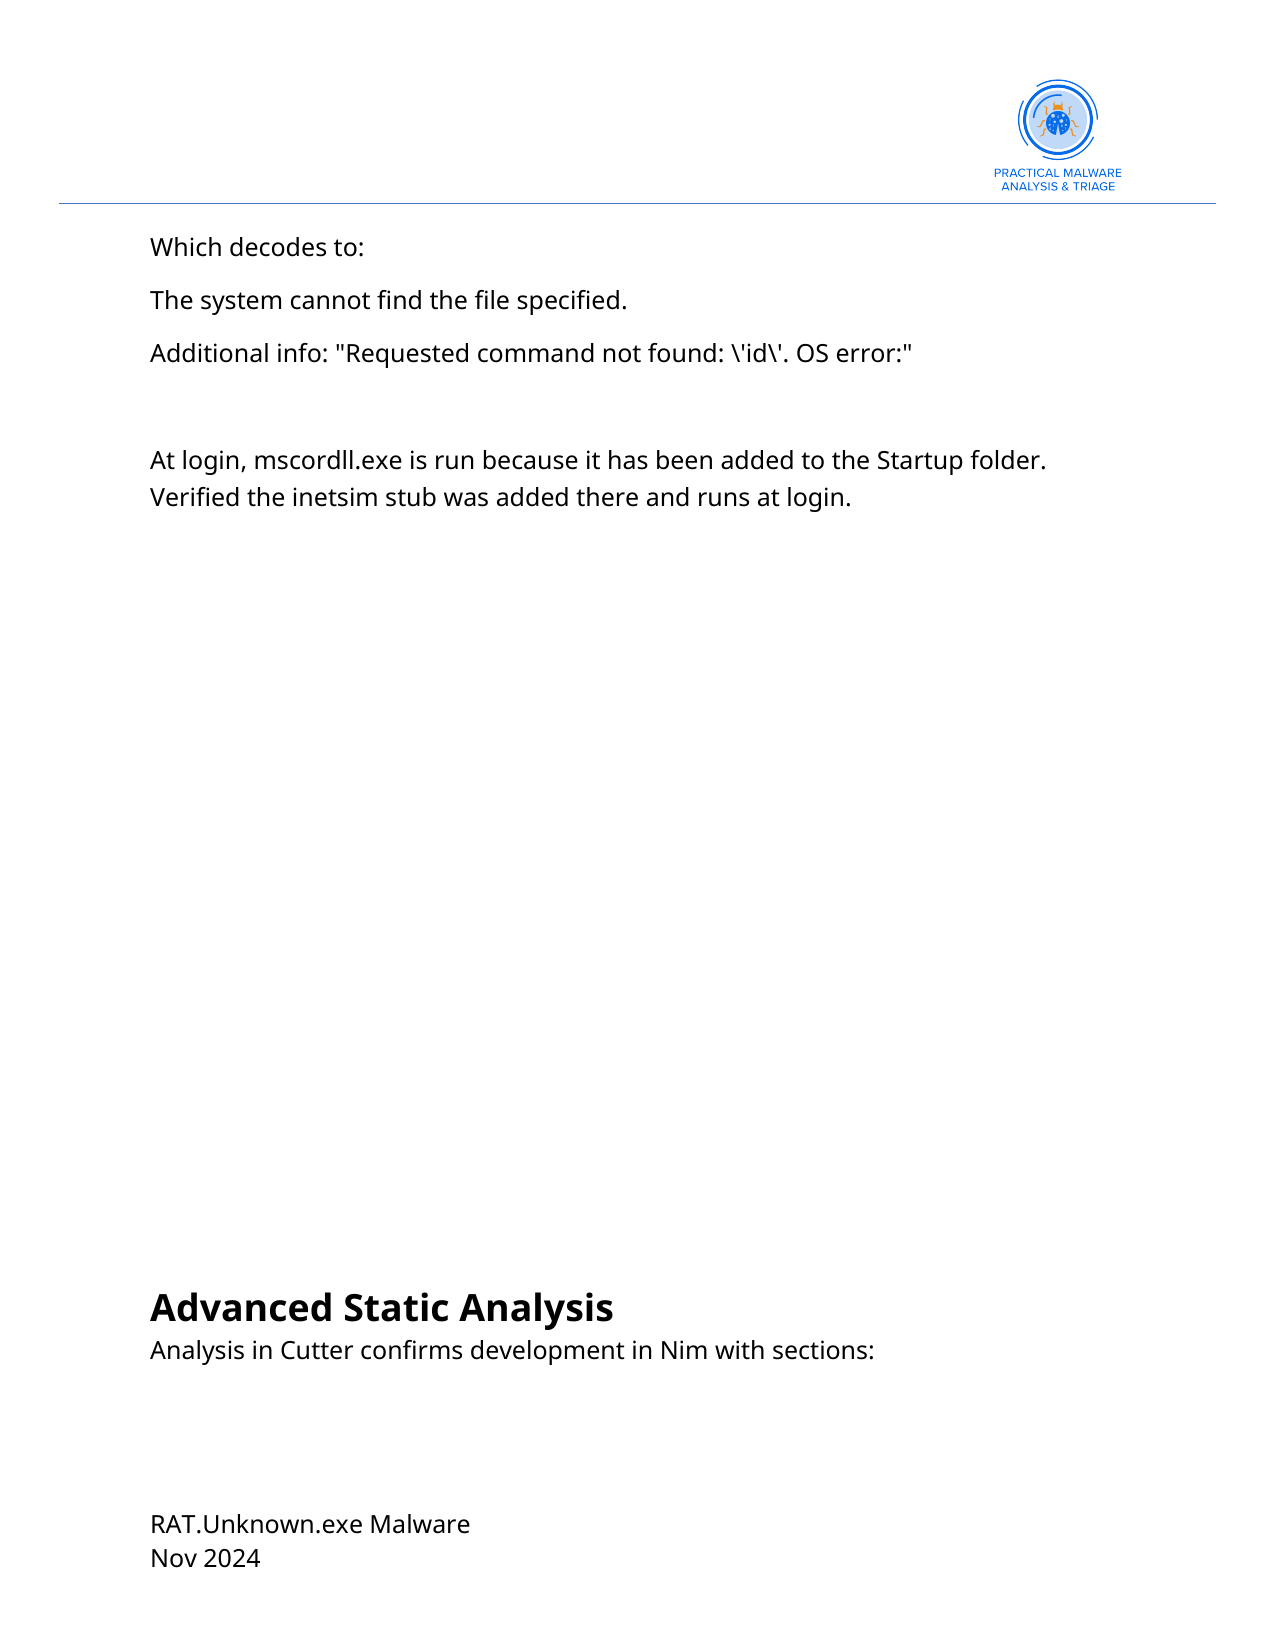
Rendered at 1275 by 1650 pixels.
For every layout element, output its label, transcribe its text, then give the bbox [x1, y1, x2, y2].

text Additional info: "Requested command not found: \'id\'. OS error:" [150, 336, 1125, 370]
text At login, mscordll.exe is run because it has been added to the Startup folder. Verified the inetsim stub was added there and runs at login. [150, 443, 1125, 514]
text The system cannot find the file specified. [150, 283, 1125, 317]
picture [990, 75, 1125, 196]
text Analysis in Cutter confirms development in Nim with sections: [150, 1332, 1125, 1366]
subtitle Advanced Static Analysis [150, 1281, 1125, 1332]
text Which decodes to: [150, 229, 1125, 263]
